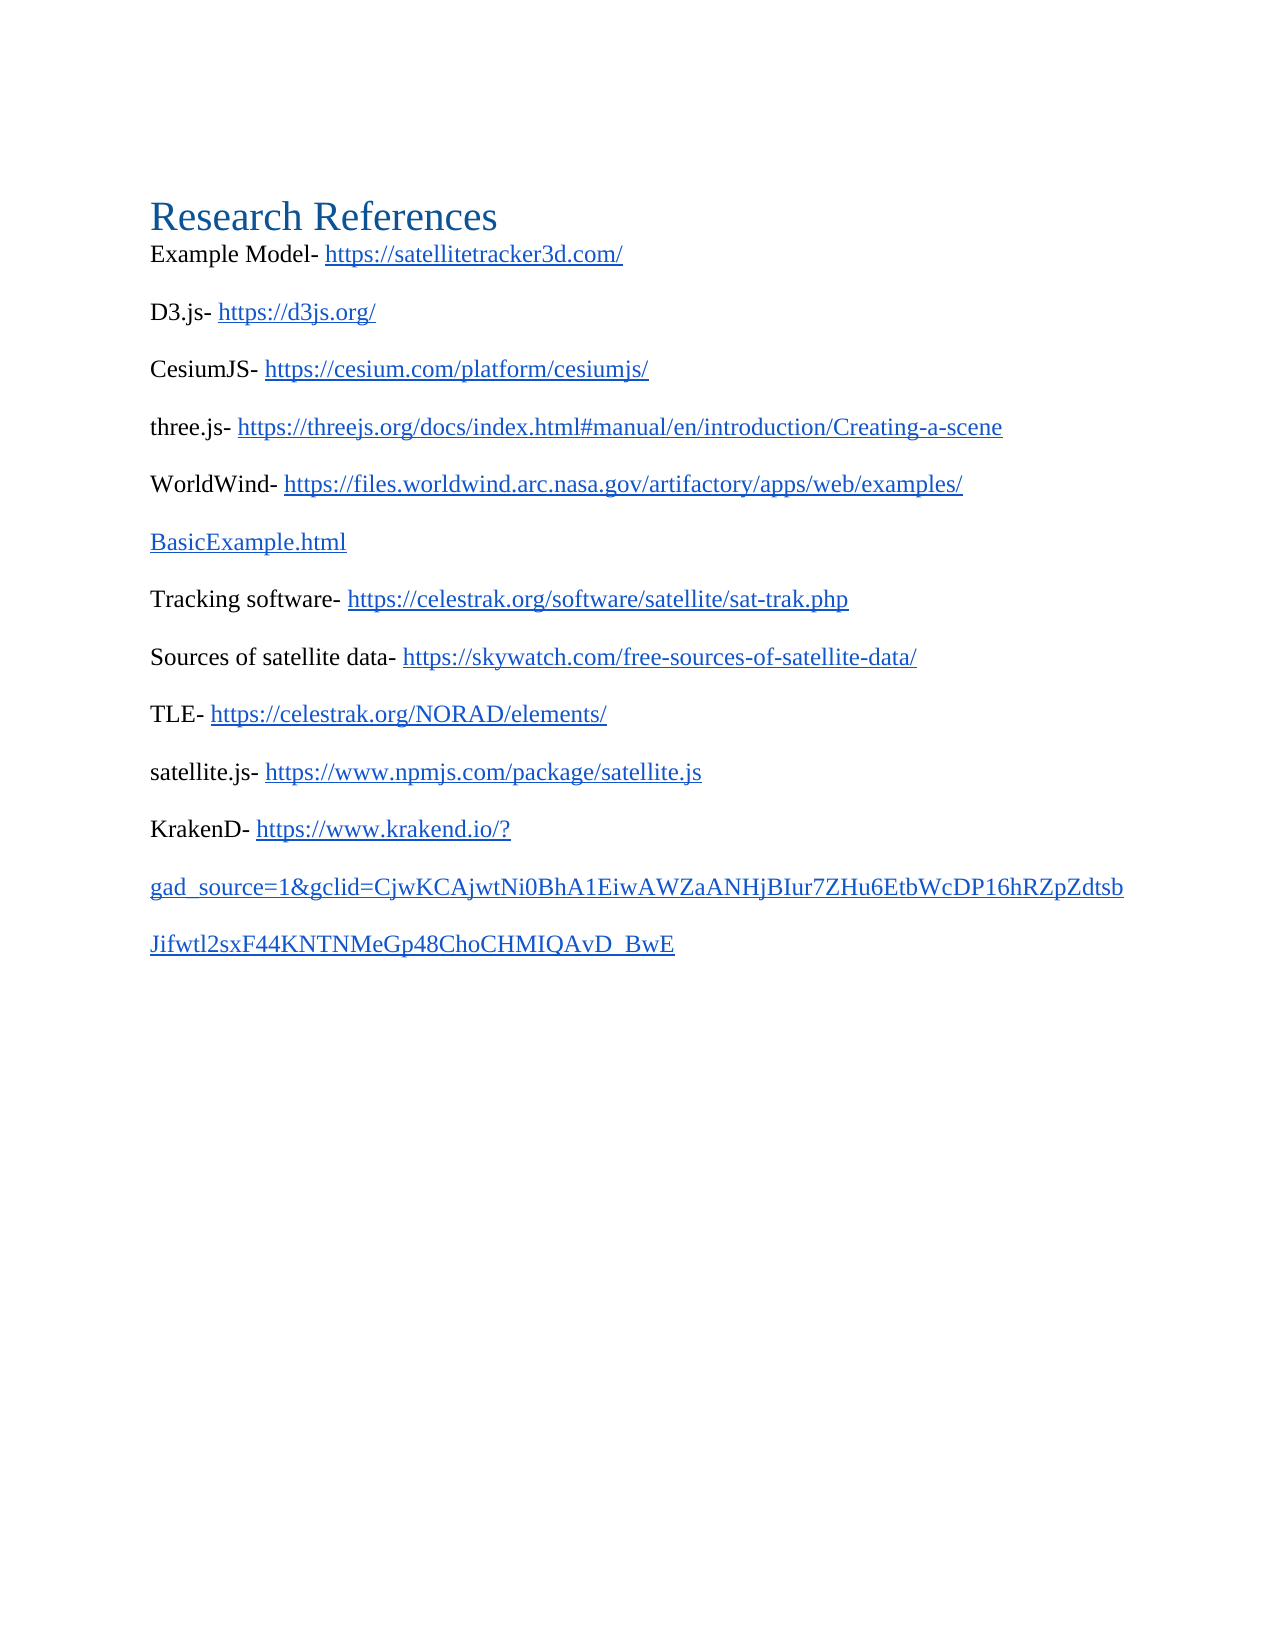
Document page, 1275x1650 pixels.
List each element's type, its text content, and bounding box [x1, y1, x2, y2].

text TLE- https://celestrak.org/NORAD/elements/ [150, 699, 1125, 728]
subtitle Research References [150, 192, 1125, 239]
text Example Model- https://satellitetracker3d.com/ [150, 239, 1125, 268]
text KrakenD- https://www.krakend.io/?gad_source=1&gclid=CjwKCAjwtNi0BhA1EiwAWZaANHjBIur7ZHu6EtbWcDP16hRZpZdtsbJifwtl2sxF44KNTNMeGp48ChoCHMIQAvD_BwE [150, 814, 1125, 958]
text Sources of satellite data- https://skywatch.com/free-sources-of-satellite-data/ [150, 642, 1125, 671]
text WorldWind- https://files.worldwind.arc.nasa.gov/artifactory/apps/web/examples/BasicExample.html [150, 469, 1125, 556]
text three.js- https://threejs.org/docs/index.html#manual/en/introduction/Creating-a-scene [150, 412, 1125, 441]
text D3.js- https://d3js.org/ [150, 297, 1125, 326]
text Tracking software- https://celestrak.org/software/satellite/sat-trak.php [150, 584, 1125, 613]
text CesiumJS- https://cesium.com/platform/cesiumjs/ [150, 354, 1125, 383]
text satellite.js- https://www.npmjs.com/package/satellite.js [150, 757, 1125, 786]
